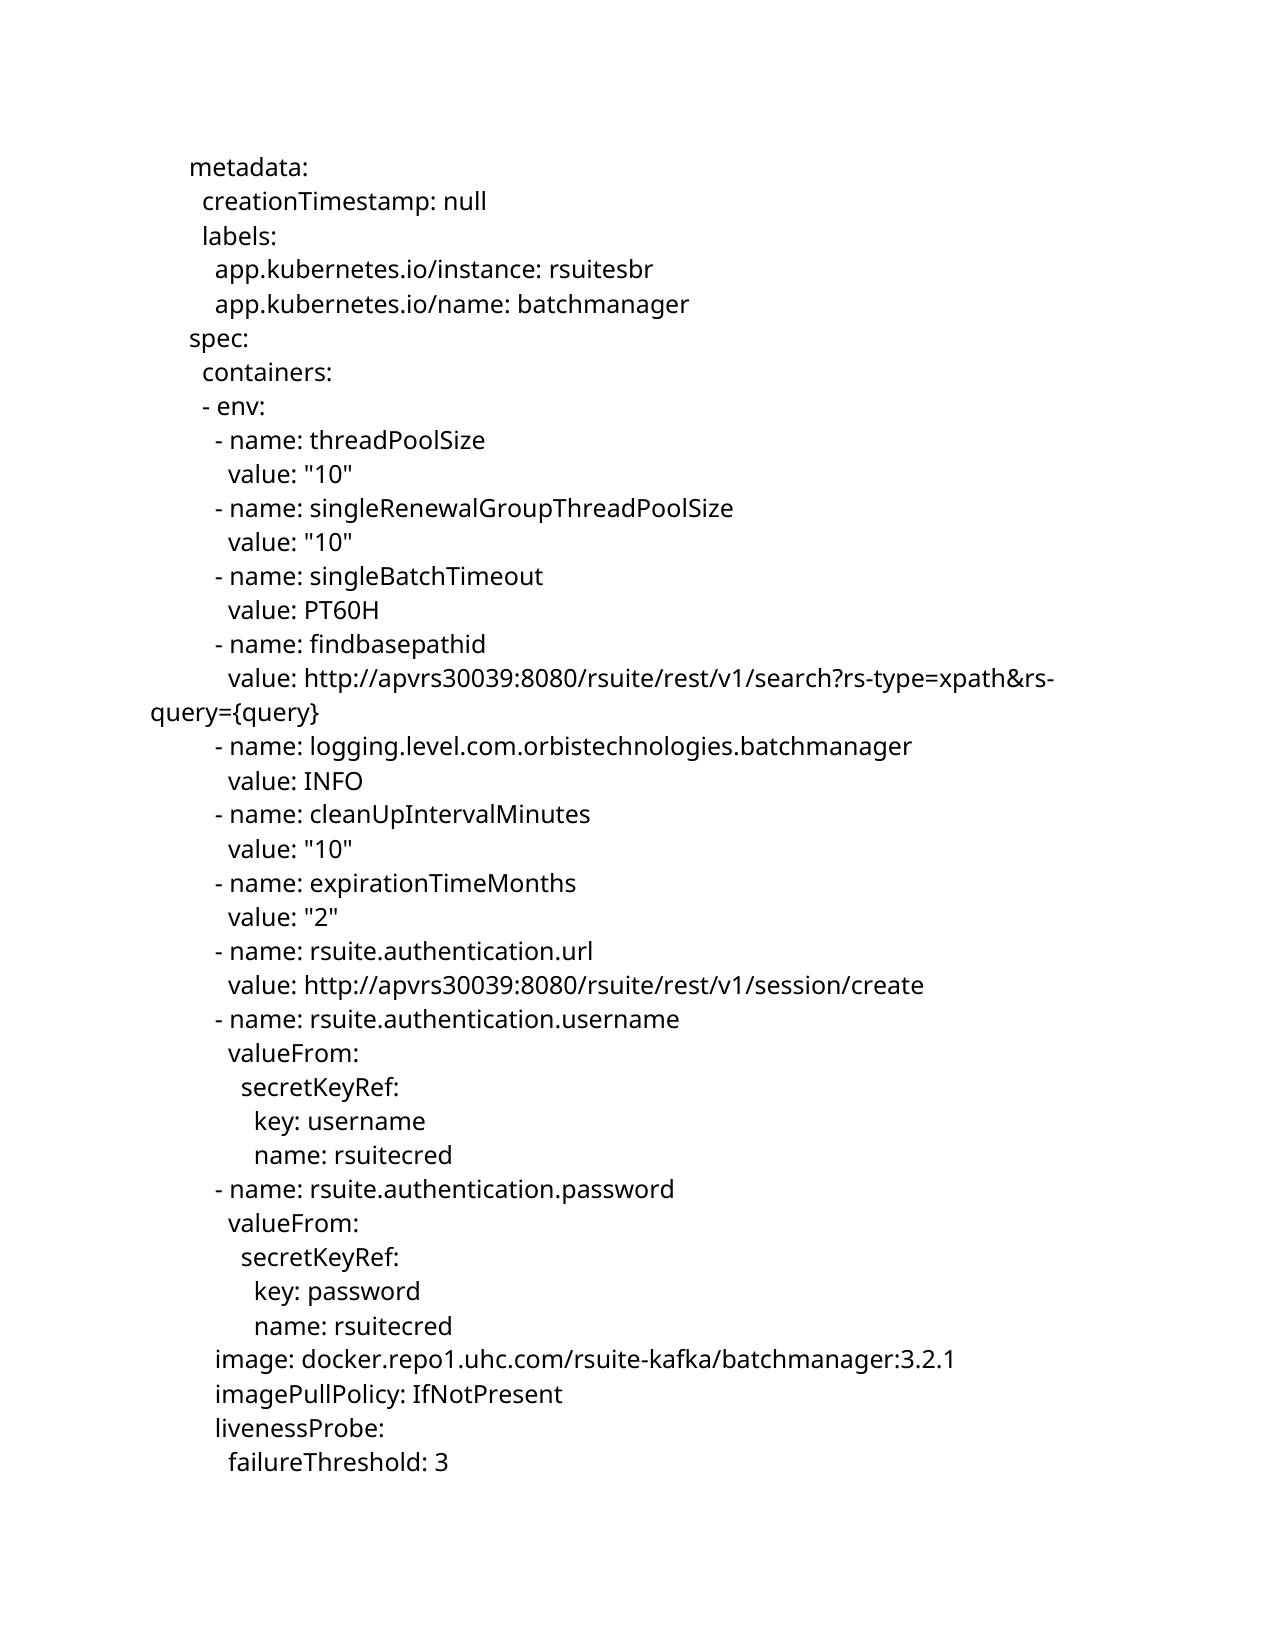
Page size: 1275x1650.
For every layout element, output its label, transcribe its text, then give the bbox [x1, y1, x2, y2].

text labels: [150, 218, 1125, 252]
text - name: rsuite.authentication.password [150, 1172, 1125, 1206]
text failureThreshold: 3 [150, 1444, 1125, 1478]
text app.kubernetes.io/instance: rsuitesbr [150, 252, 1125, 286]
text - name: expirationTimeMonths [150, 865, 1125, 899]
text value: "10" [150, 525, 1125, 559]
text image: docker.repo1.uhc.com/rsuite-kafka/batchmanager:3.2.1 [150, 1342, 1125, 1376]
text value: http://apvrs30039:8080/rsuite/rest/v1/search?rs-type=xpath&rs-query={query} [150, 661, 1125, 729]
text metadata: [150, 150, 1125, 184]
text - name: threadPoolSize [150, 422, 1125, 457]
text value: PT60H [150, 593, 1125, 627]
text containers: [150, 354, 1125, 388]
text imagePullPolicy: IfNotPresent [150, 1376, 1125, 1410]
text name: rsuitecred [150, 1308, 1125, 1342]
text key: username [150, 1104, 1125, 1138]
text secretKeyRef: [150, 1240, 1125, 1274]
text - name: findbasepathid [150, 627, 1125, 661]
text valueFrom: [150, 1206, 1125, 1240]
text secretKeyRef: [150, 1070, 1125, 1104]
text - name: logging.level.com.orbistechnologies.batchmanager [150, 729, 1125, 763]
text key: password [150, 1274, 1125, 1308]
text - name: cleanUpIntervalMinutes [150, 797, 1125, 831]
text app.kubernetes.io/name: batchmanager [150, 286, 1125, 320]
text value: INFO [150, 763, 1125, 797]
text - name: rsuite.authentication.url [150, 933, 1125, 967]
text - env: [150, 388, 1125, 422]
text livenessProbe: [150, 1410, 1125, 1444]
text value: "10" [150, 831, 1125, 865]
text spec: [150, 320, 1125, 354]
text value: "10" [150, 457, 1125, 491]
text - name: singleBatchTimeout [150, 559, 1125, 593]
text creationTimestamp: null [150, 184, 1125, 218]
text - name: singleRenewalGroupThreadPoolSize [150, 491, 1125, 525]
text value: http://apvrs30039:8080/rsuite/rest/v1/session/create [150, 967, 1125, 1002]
text valueFrom: [150, 1036, 1125, 1070]
text - name: rsuite.authentication.username [150, 1002, 1125, 1036]
text name: rsuitecred [150, 1138, 1125, 1172]
text value: "2" [150, 899, 1125, 933]
